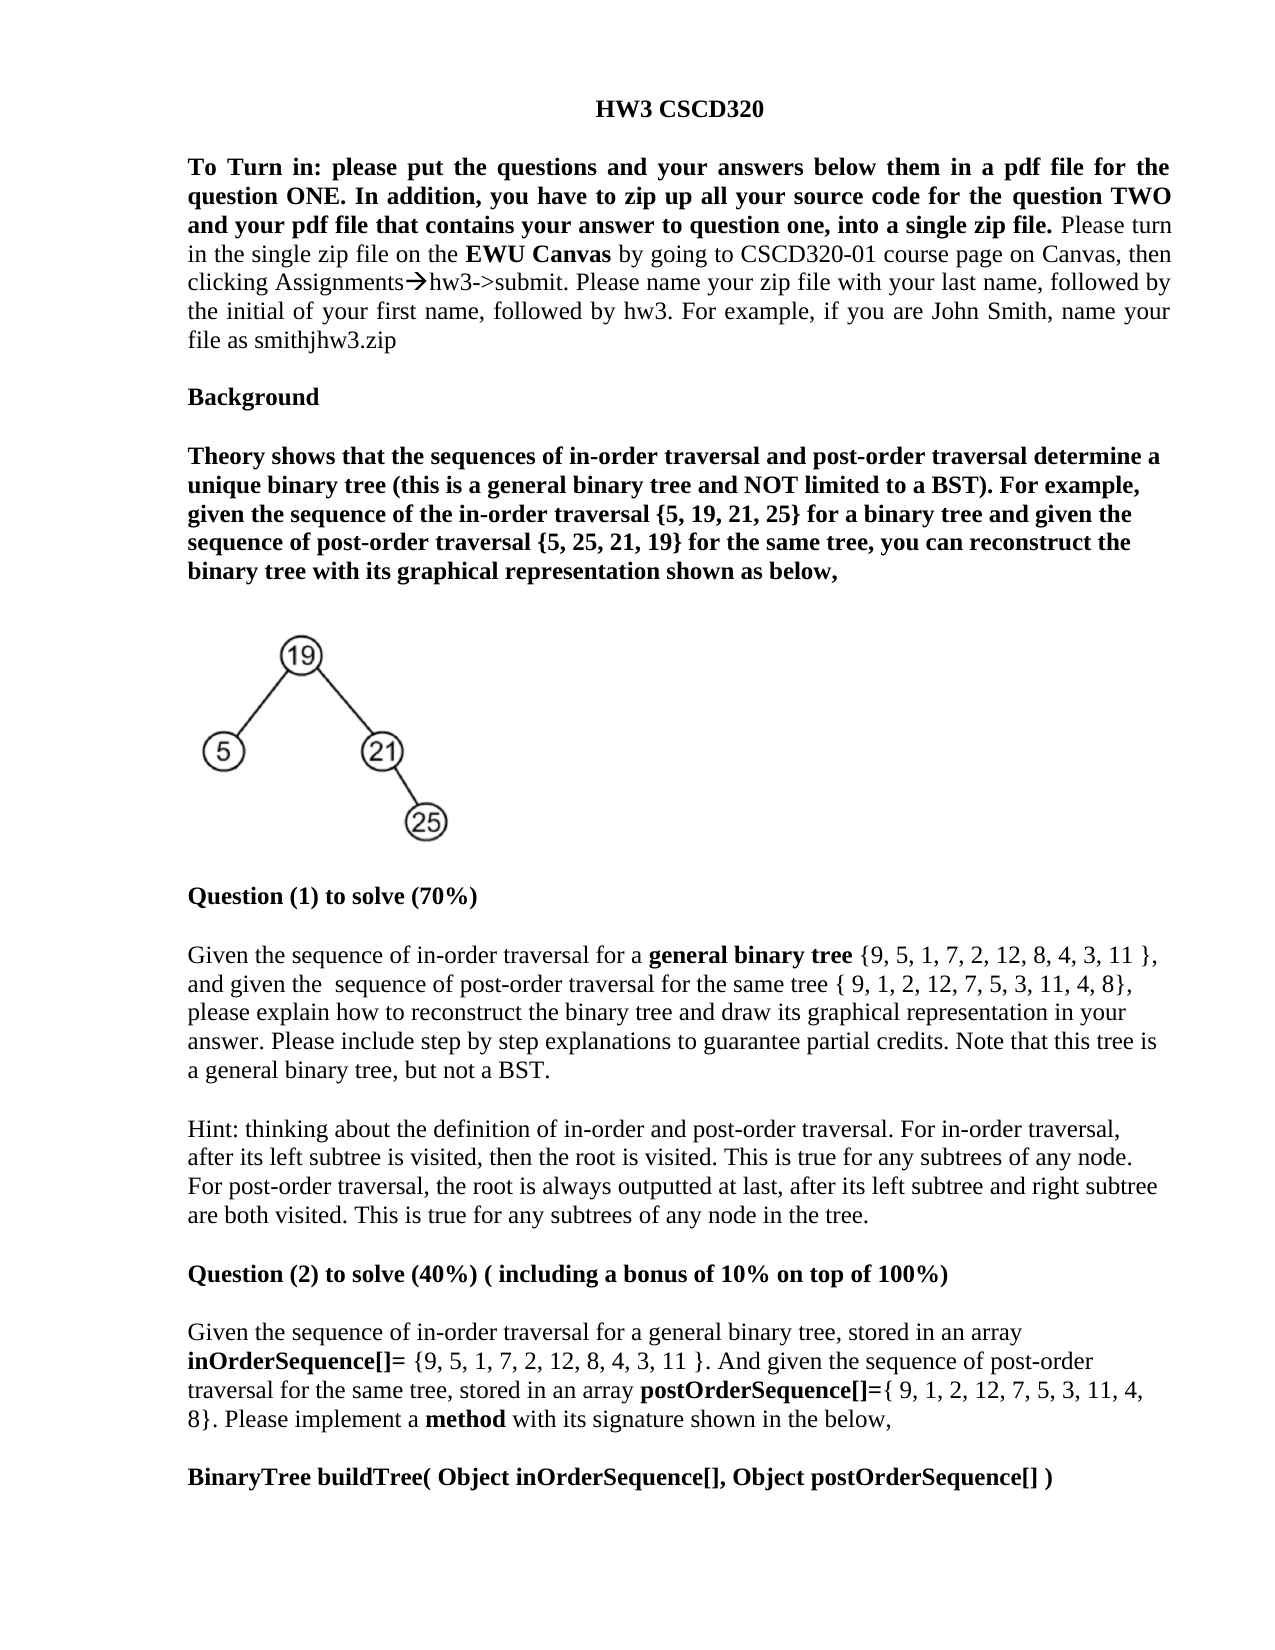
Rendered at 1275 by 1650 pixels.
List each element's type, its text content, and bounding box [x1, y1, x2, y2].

picture [187, 615, 459, 852]
text Question (1) to solve (70%) [187, 881, 1172, 910]
text Given the sequence of in-order traversal for a general binary tree, stored in an array inOrderSequence[]= {9, 5, 1, 7, 2, 12, 8, 4, 3, 11 }. And given the sequence of post-order traversal for the same tree, stored in an array postOrderSequence[]={ 9, 1, 2, 12, 7, 5, 3, 11, 4, 8}. Please implement a method with its signature shown in the below, [187, 1317, 1172, 1432]
text BinaryTree buildTree( Object inOrderSequence[], Object postOrderSequence[] ) [187, 1462, 1172, 1491]
text Background [187, 382, 1172, 411]
text Theory shows that the sequences of in-order traversal and post-order traversal determine a unique binary tree (this is a general binary tree and NOT limited to a BST). For example, given the sequence of the in-order traversal {5, 19, 21, 25} for a binary tree and given the sequence of post-order traversal {5, 25, 21, 19} for the same tree, you can reconstruct the binary tree with its graphical representation shown as below, [187, 441, 1172, 585]
text HW3 CSCD320 [187, 94, 1172, 122]
text Question (2) to solve (40%) ( including a bonus of 10% on top of 100%) [187, 1259, 1172, 1287]
text Given the sequence of in-order traversal for a general binary tree {9, 5, 1, 7, 2, 12, 8, 4, 3, 11 }, and given the sequence of post-order traversal for the same tree { 9, 1, 2, 12, 7, 5, 3, 11, 4, 8}, please explain how to reconstruct the binary tree and draw its graphical representation in your answer. Please include step by step explanations to guarantee partial credits. Note that this tree is a general binary tree, but not a BST. [187, 940, 1172, 1084]
text Hint: thinking about the definition of in-order and post-order traversal. For in-order traversal, after its left subtree is visited, then the root is visited. This is true for any subtrees of any node. For post-order traversal, the root is always outputted at last, after its left subtree and right subtree are both visited. This is true for any subtrees of any node in the tree. [187, 1114, 1172, 1229]
text To Turn in: please put the questions and your answers below them in a pdf file for the question ONE. In addition, you have to zip up all your source code for the question TWO and your pdf file that contains your answer to question one, into a single zip file. Please turn in the single zip file on the EWU Canvas by going to CSCD320-01 course page on Canvas, then clicking Assignmentshw3->submit. Please name your zip file with your last name, followed by the initial of your first name, followed by hw3. For example, if you are John Smith, name your file as smithjhw3.zip [187, 152, 1172, 354]
